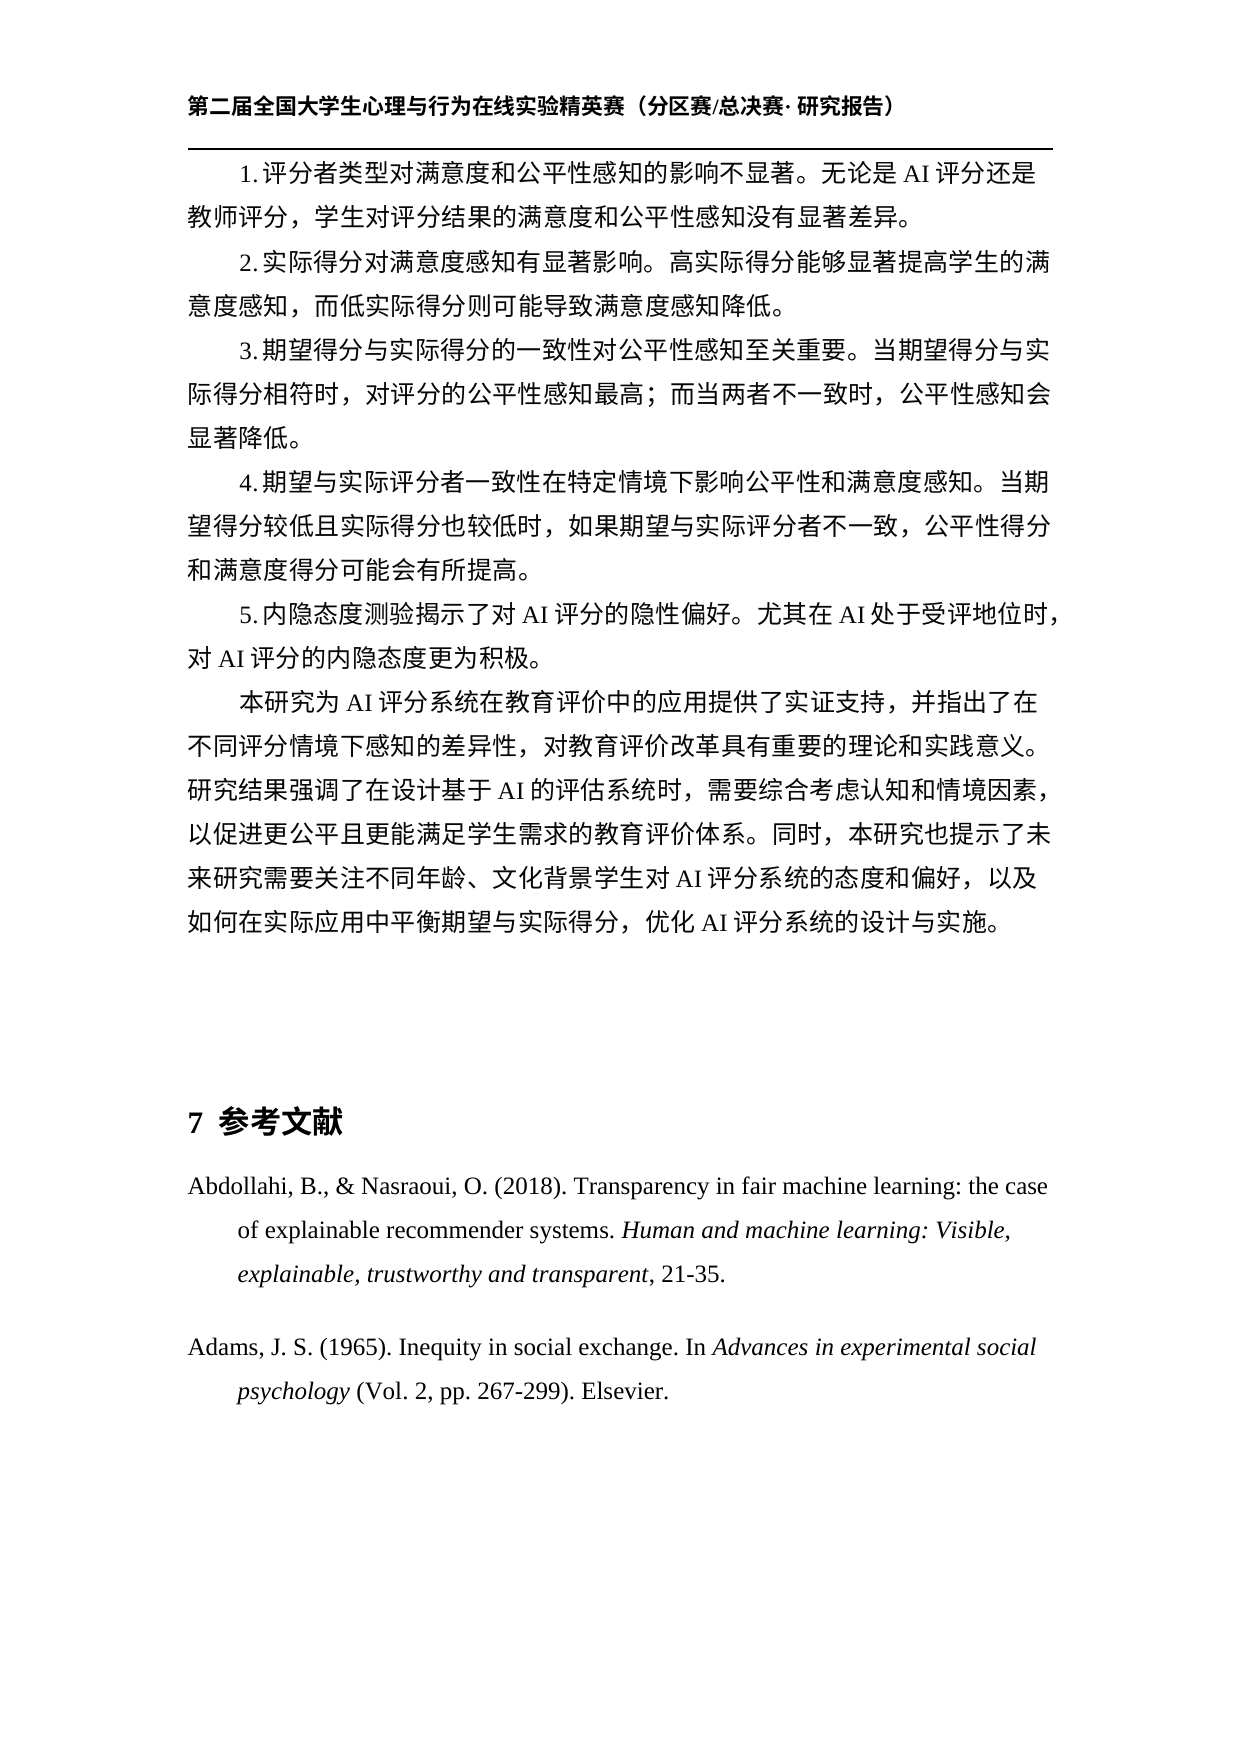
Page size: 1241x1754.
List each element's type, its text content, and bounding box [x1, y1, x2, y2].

list 内隐态度测验揭示了对AI评分的隐性偏好。尤其在AI处于受评地位时，对AI评分的内隐态度更为积极。 [187, 591, 1053, 679]
list 期望与实际评分者一致性在特定情境下影响公平性和满意度感知。当期望得分较低且实际得分也较低时，如果期望与实际评分者不一致，公平性得分和满意度得分可能会有所提高。 [187, 458, 1053, 591]
text 本研究为AI评分系统在教育评价中的应用提供了实证支持，并指出了在不同评分情境下感知的差异性，对教育评价改革具有重要的理论和实践意义。研究结果强调了在设计基于AI的评估系统时，需要综合考虑认知和情境因素，以促进更公平且更能满足学生需求的教育评价体系。同时，本研究也提示了未来研究需要关注不同年龄、文化背景学生对AI评分系统的态度和偏好，以及如何在实际应用中平衡期望与实际得分，优化AI评分系统的设计与实施。 [187, 679, 1053, 943]
list 评分者类型对满意度和公平性感知的影响不显著。无论是AI评分还是教师评分，学生对评分结果的满意度和公平性感知没有显著差异。 [187, 150, 1053, 238]
text Abdollahi, B., & Nasraoui, O. (2018). Transparency in fair machine learning: the case of explainable recommender systems. Human and machine learning: Visible, explainable, trustworthy and transparent, 21-35. [187, 1163, 1053, 1296]
list 期望得分与实际得分的一致性对公平性感知至关重要。当期望得分与实际得分相符时，对评分的公平性感知最高；而当两者不一致时，公平性感知会显著降低。 [187, 326, 1053, 458]
list 实际得分对满意度感知有显著影响。高实际得分能够显著提高学生的满意度感知，而低实际得分则可能导致满意度感知降低。 [187, 238, 1053, 326]
text 7 参考文献 [187, 1075, 1053, 1163]
text Adams, J. S. (1965). Inequity in social exchange. In Advances in experimental social psychology (Vol. 2, pp. 267-299). Elsevier. [187, 1325, 1053, 1413]
